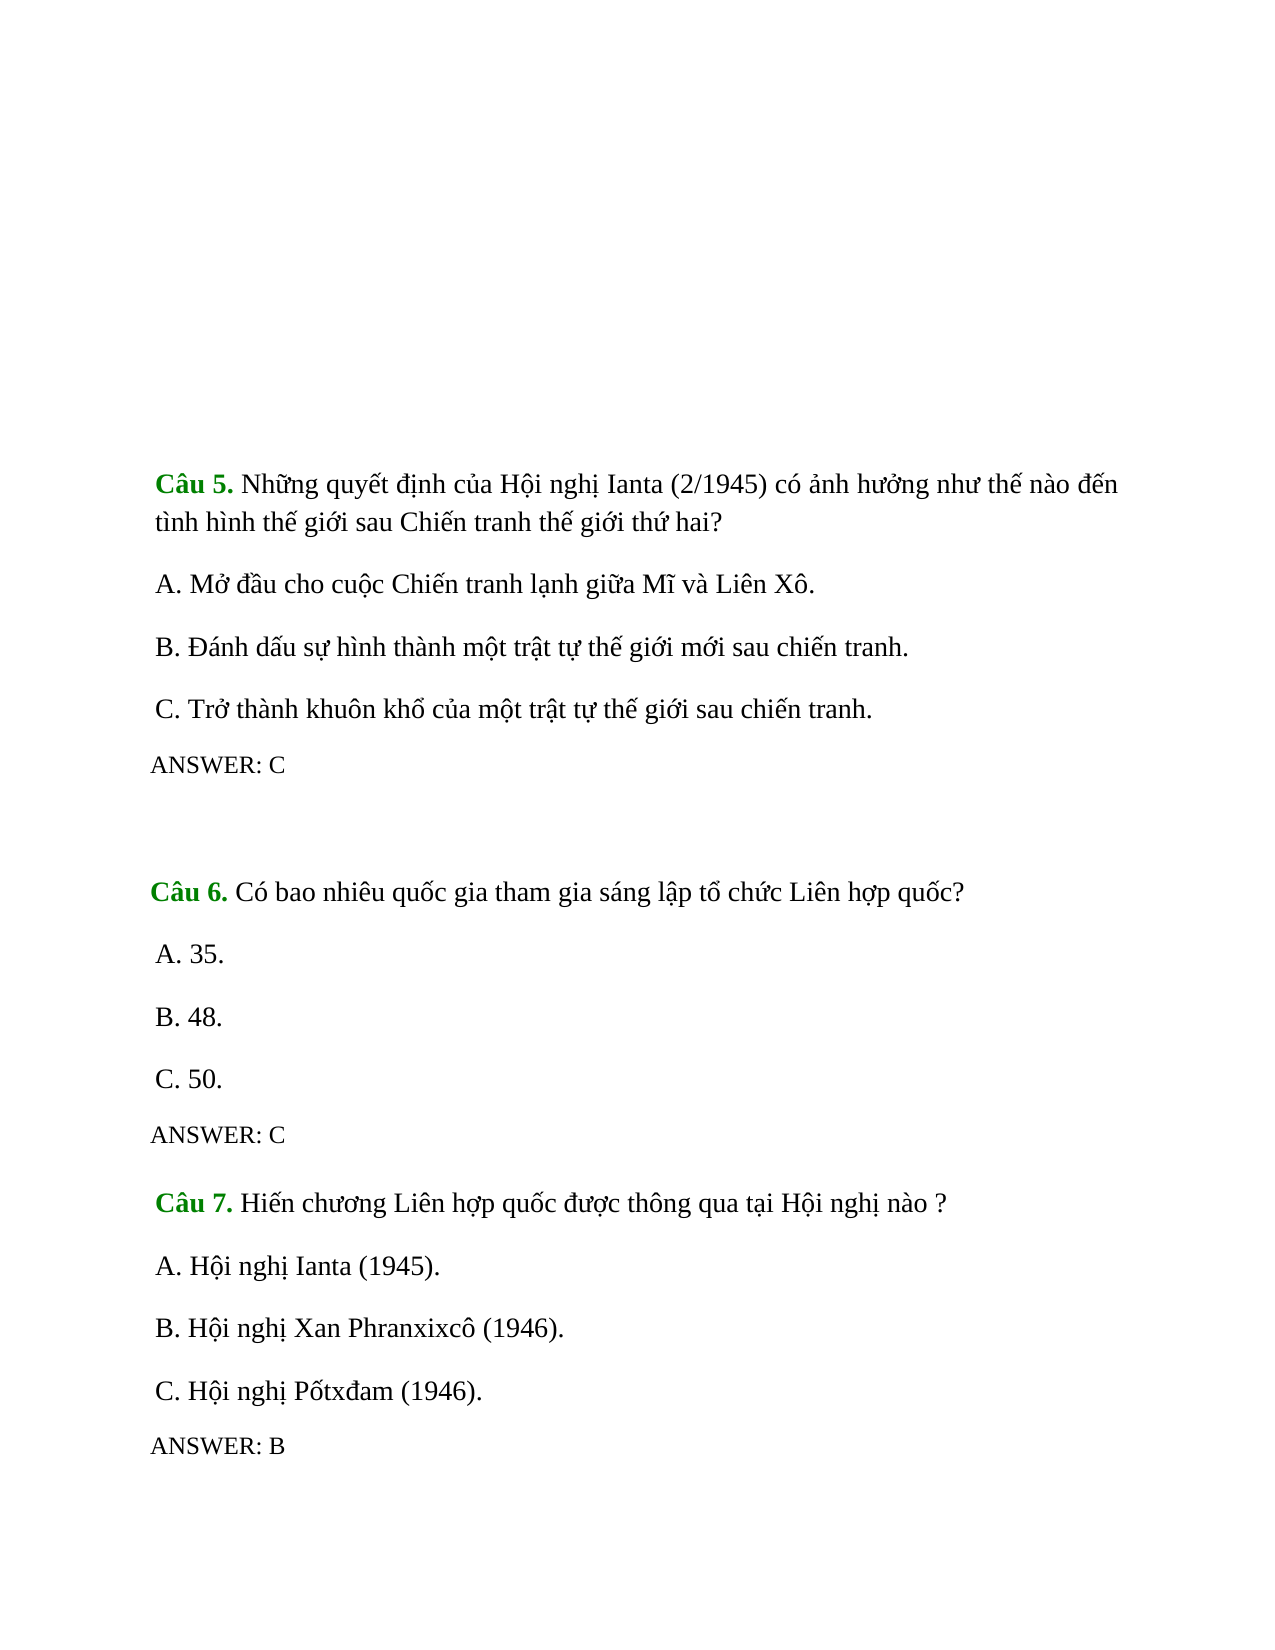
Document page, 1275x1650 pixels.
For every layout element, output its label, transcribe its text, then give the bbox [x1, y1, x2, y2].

text C. 50. [155, 1057, 1120, 1095]
text C. Hội nghị Pốtxđam (1946). [155, 1369, 1120, 1406]
text A. Mở đầu cho cuộc Chiến tranh lạnh giữa Mĩ và Liên Xô. [155, 562, 1120, 600]
text Câu 5. Những quyết định của Hội nghị Ianta (2/1945) có ảnh hưởng như thế nào đến tình hình thế giới sau Chiến tranh thế giới thứ hai? [155, 462, 1120, 537]
text C. Trở thành khuôn khổ của một trật tự thế giới sau chiến tranh. [155, 687, 1120, 725]
text B. 48. [155, 995, 1120, 1032]
text B. Hội nghị Xan Phranxixcô (1946). [155, 1306, 1120, 1344]
text Câu 7. Hiến chương Liên hợp quốc được thông qua tại Hội nghị nào ? [155, 1181, 1120, 1219]
text A. Hội nghị Ianta (1945). [155, 1244, 1120, 1281]
text ANSWER: B [150, 1431, 1125, 1460]
text ANSWER: C [150, 750, 1125, 779]
text B. Đánh dấu sự hình thành một trật tự thế giới mới sau chiến tranh. [155, 625, 1120, 662]
text Câu 6. Có bao nhiêu quốc gia tham gia sáng lập tổ chức Liên hợp quốc? [150, 870, 1120, 907]
text ANSWER: C [150, 1120, 1125, 1149]
text A. 35. [155, 932, 1120, 970]
